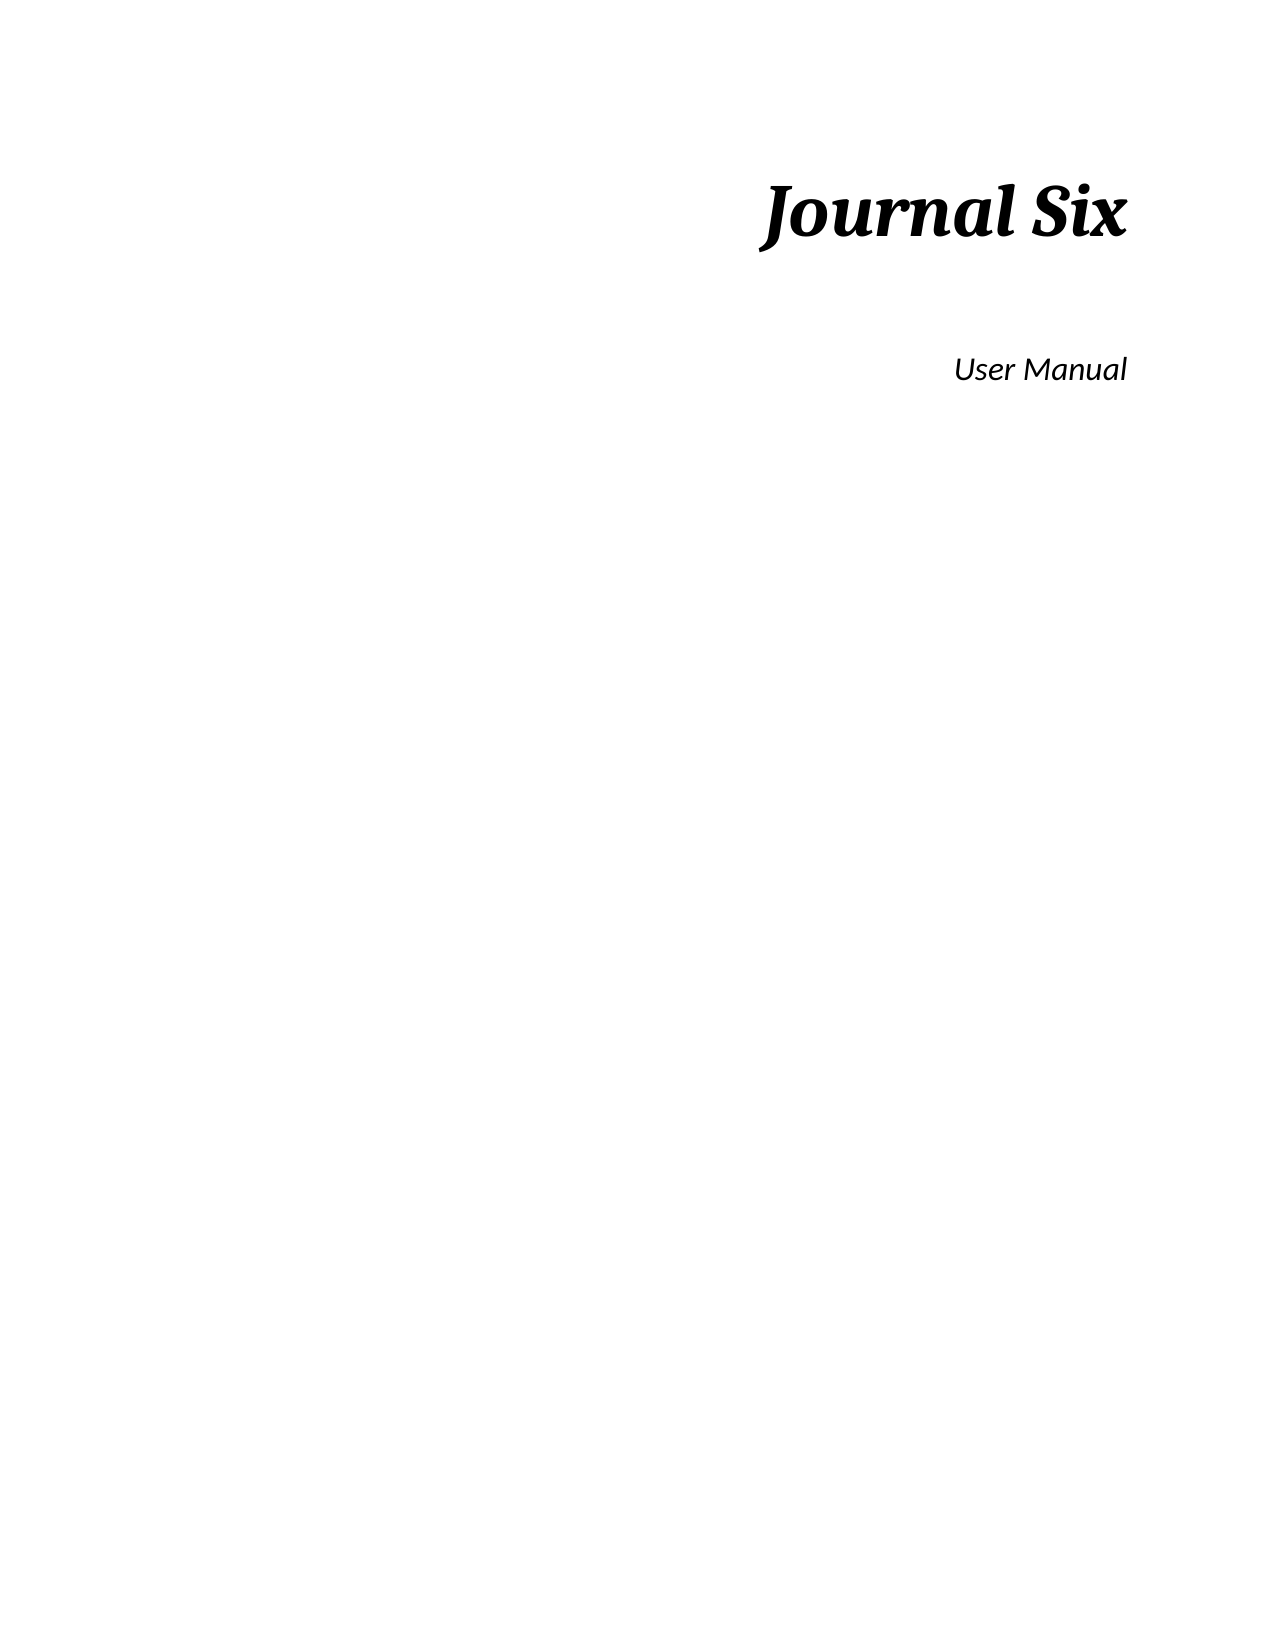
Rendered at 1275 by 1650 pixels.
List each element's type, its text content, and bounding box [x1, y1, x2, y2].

subtitle Journal Six [148, 168, 1127, 255]
subtitle User Manual [148, 348, 1127, 389]
